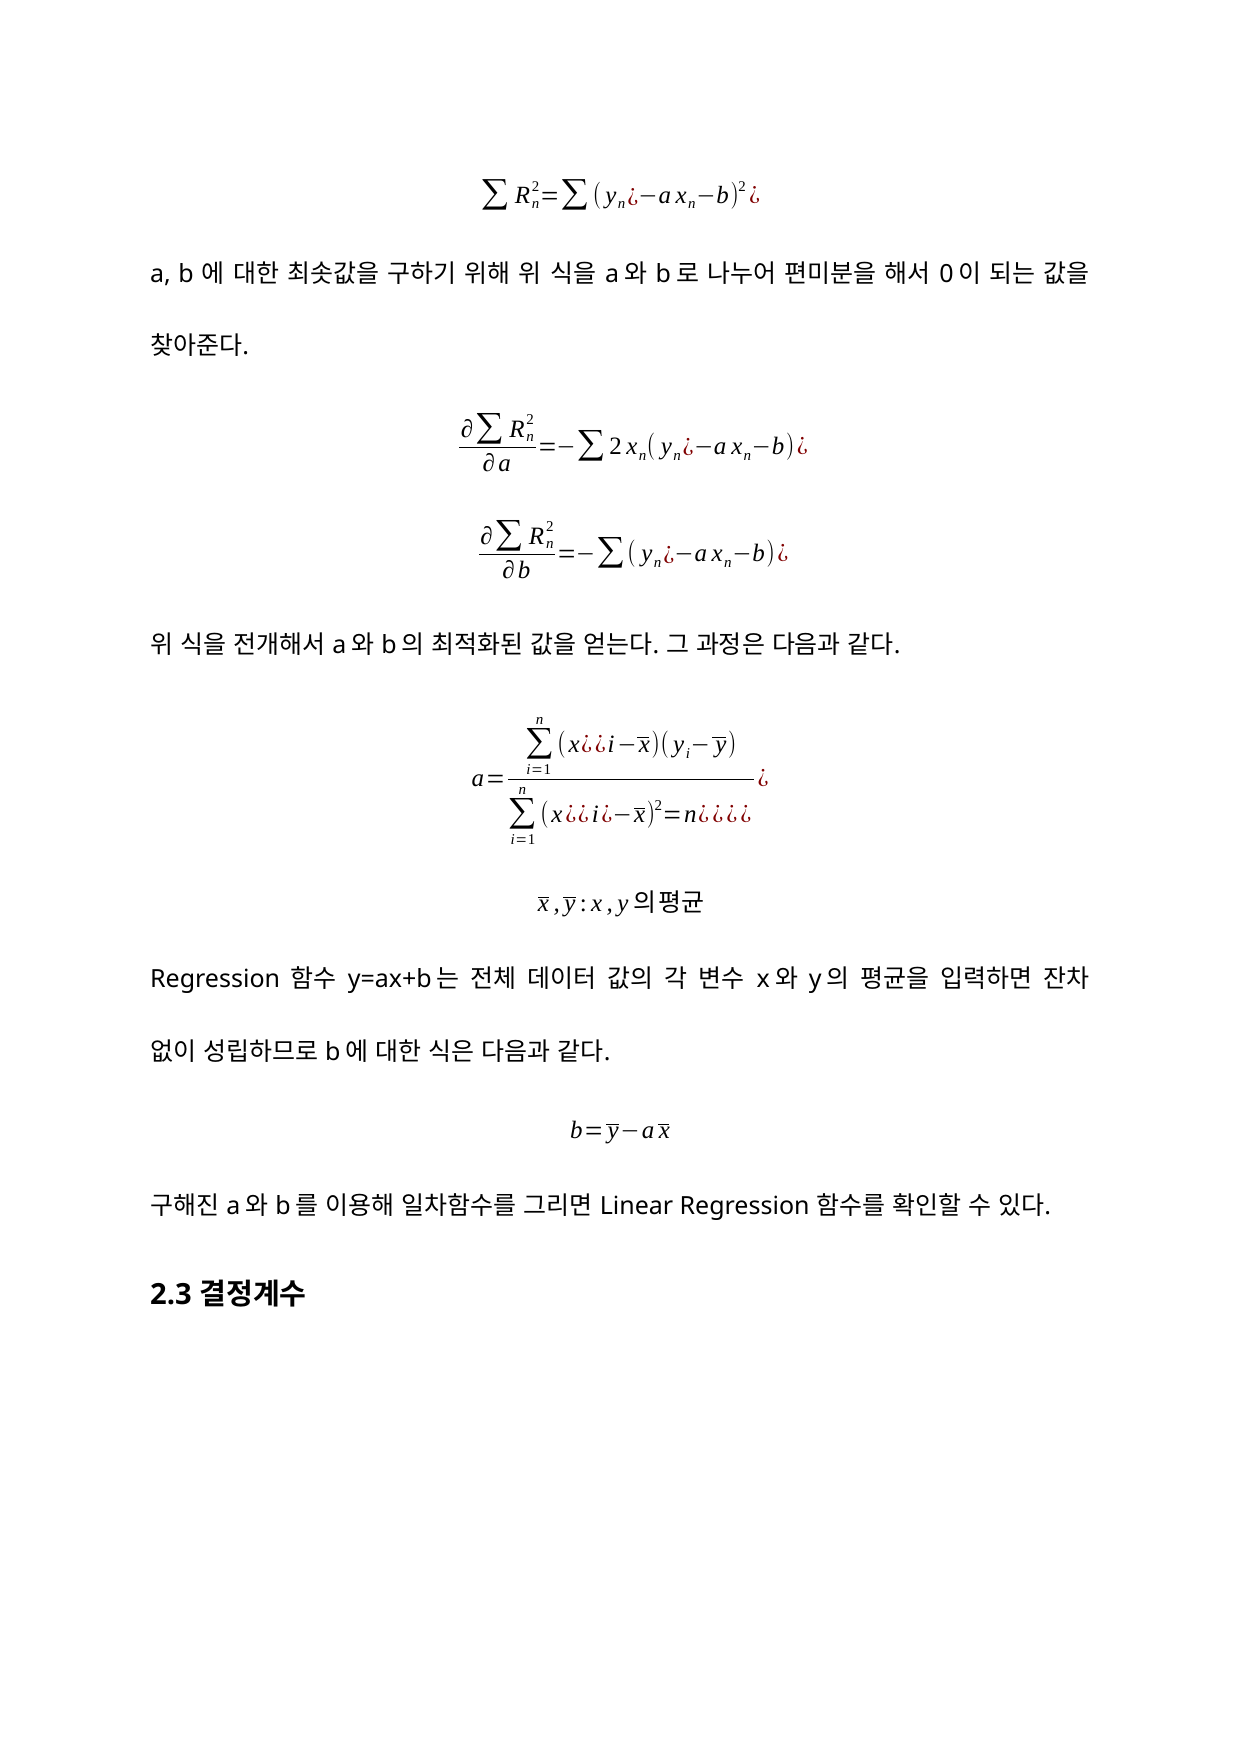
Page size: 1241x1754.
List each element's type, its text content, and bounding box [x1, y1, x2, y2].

text a, b 에 대한 최솟값을 구하기 위해 위 식을 a와 b로 나누어 편미분을 해서 0이 되는 값을 찾아준다. [150, 253, 1090, 362]
text 위 식을 전개해서 a와 b의 최적화된 값을 얻는다. 그 과정은 다음과 같다. [150, 625, 1090, 661]
text 2.3 결정계수 [150, 1270, 1090, 1313]
text 구해진 a와 b를 이용해 일차함수를 그리면 Linear Regression 함수를 확인할 수 있다. [150, 1185, 1090, 1222]
text Regression 함수 y=ax+b는 전체 데이터 값의 각 변수 x와 y의 평균을 입력하면 잔차 없이 성립하므로 b에 대한 식은 다음과 같다. [150, 958, 1090, 1067]
